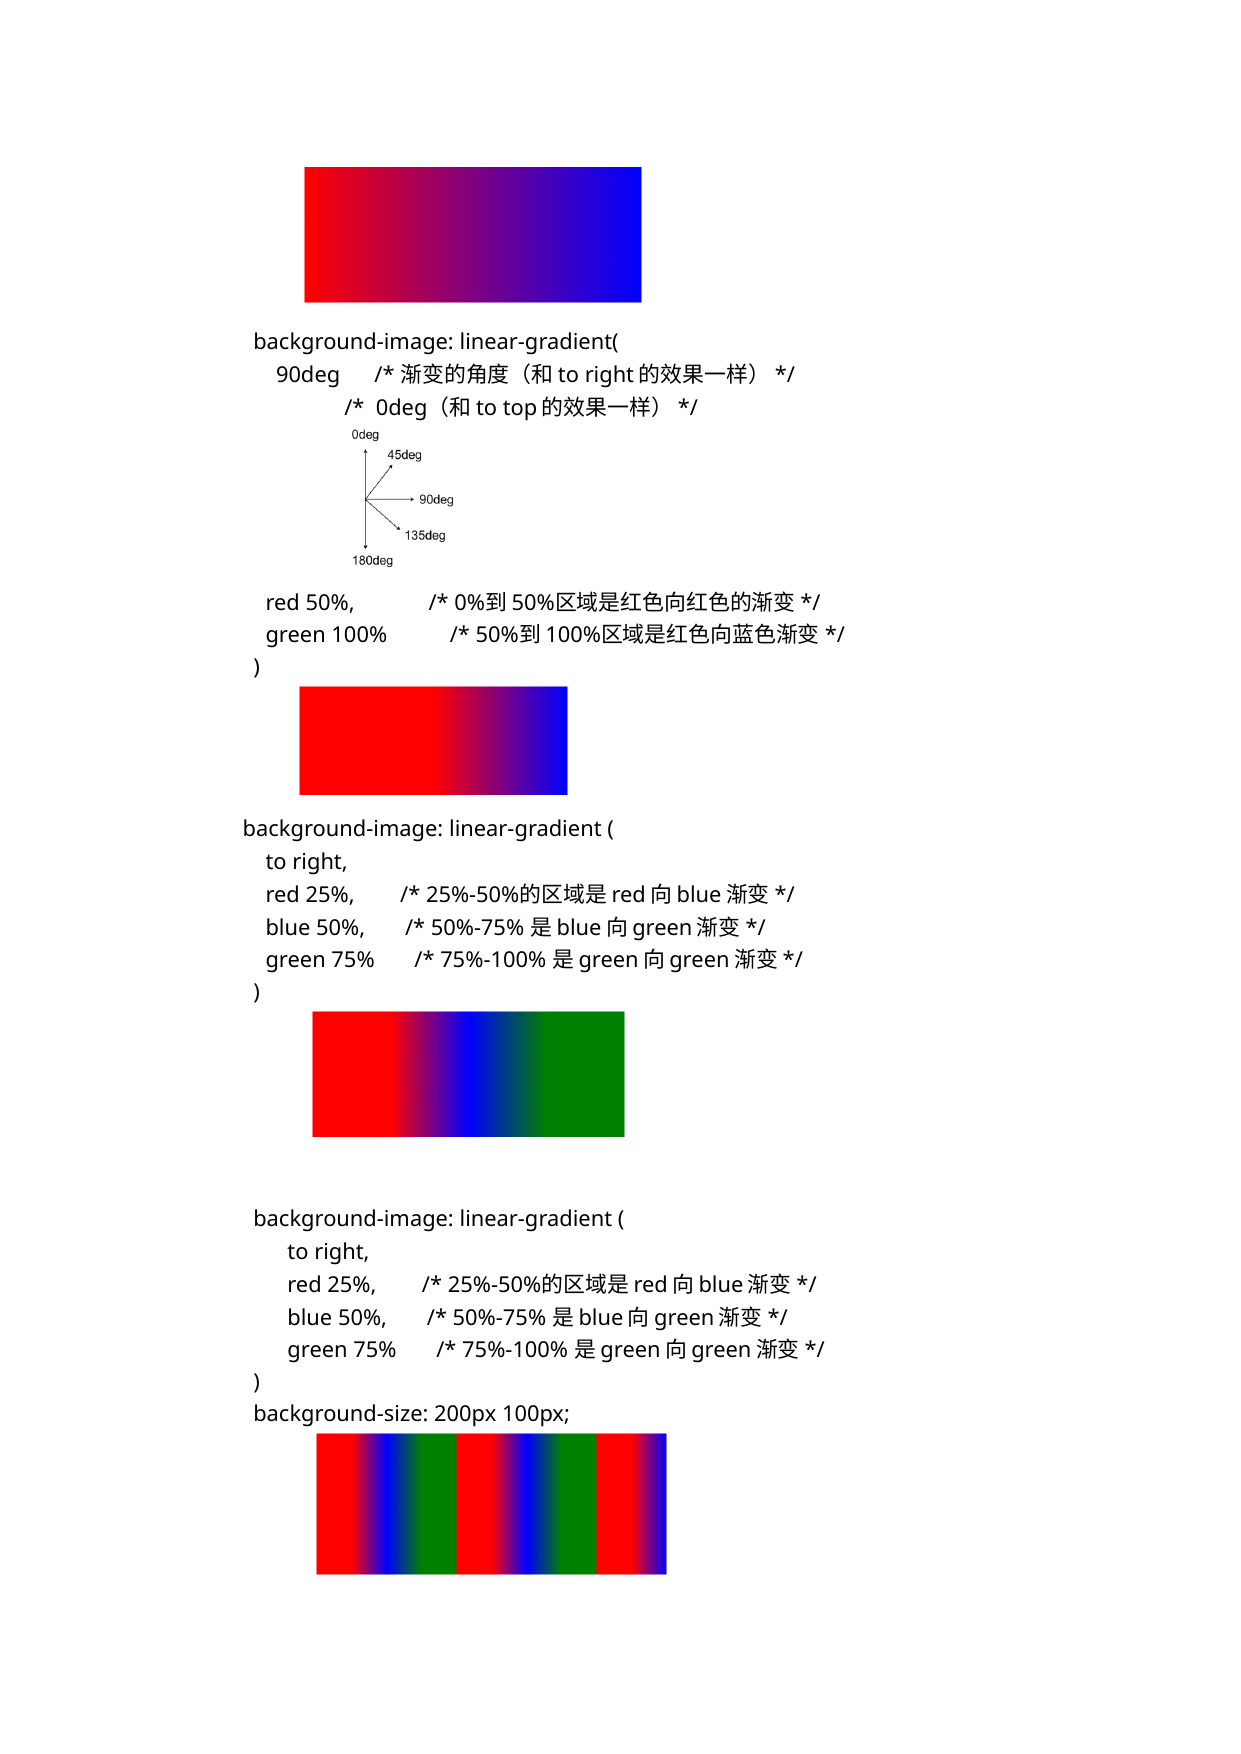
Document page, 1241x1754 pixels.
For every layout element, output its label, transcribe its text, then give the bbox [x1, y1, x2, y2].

text green 100% /* 50%到100%区域是红色向蓝色渐变 */ [187, 617, 1053, 649]
text red 25%, /* 25%-50%的区域是red向blue渐变 */ [187, 877, 1053, 909]
text green 75% /* 75%-100% 是green向green渐变 */ [187, 942, 1053, 974]
text /* 0deg（和to top的效果一样） */ [187, 389, 1053, 422]
text to right, [187, 844, 1053, 877]
picture [288, 162, 672, 317]
text background-image: linear-gradient ( [187, 812, 1053, 844]
picture [293, 682, 580, 804]
text background-image: linear-gradient ( [187, 1202, 1053, 1234]
text green 75% /* 75%-100% 是green向green渐变 */ [187, 1332, 1053, 1364]
picture [304, 1007, 643, 1147]
text red 25%, /* 25%-50%的区域是red向blue渐变 */ [187, 1267, 1053, 1299]
text background-image: linear-gradient( [187, 324, 1053, 357]
text ) [187, 1364, 1053, 1397]
picture [338, 422, 463, 572]
text to right, [187, 1234, 1053, 1267]
text ) [187, 974, 1053, 1007]
picture [310, 1429, 676, 1584]
text background-size: 200px 100px; [187, 1397, 1053, 1429]
text 90deg /* 渐变的角度（和to right的效果一样） */ [187, 357, 1053, 389]
text blue 50%, /* 50%-75% 是blue向green渐变 */ [187, 1299, 1053, 1332]
text blue 50%, /* 50%-75% 是blue向green渐变 */ [187, 909, 1053, 942]
text ) [187, 649, 1053, 682]
text red 50%, /* 0%到50%区域是红色向红色的渐变 */ [187, 584, 1053, 617]
